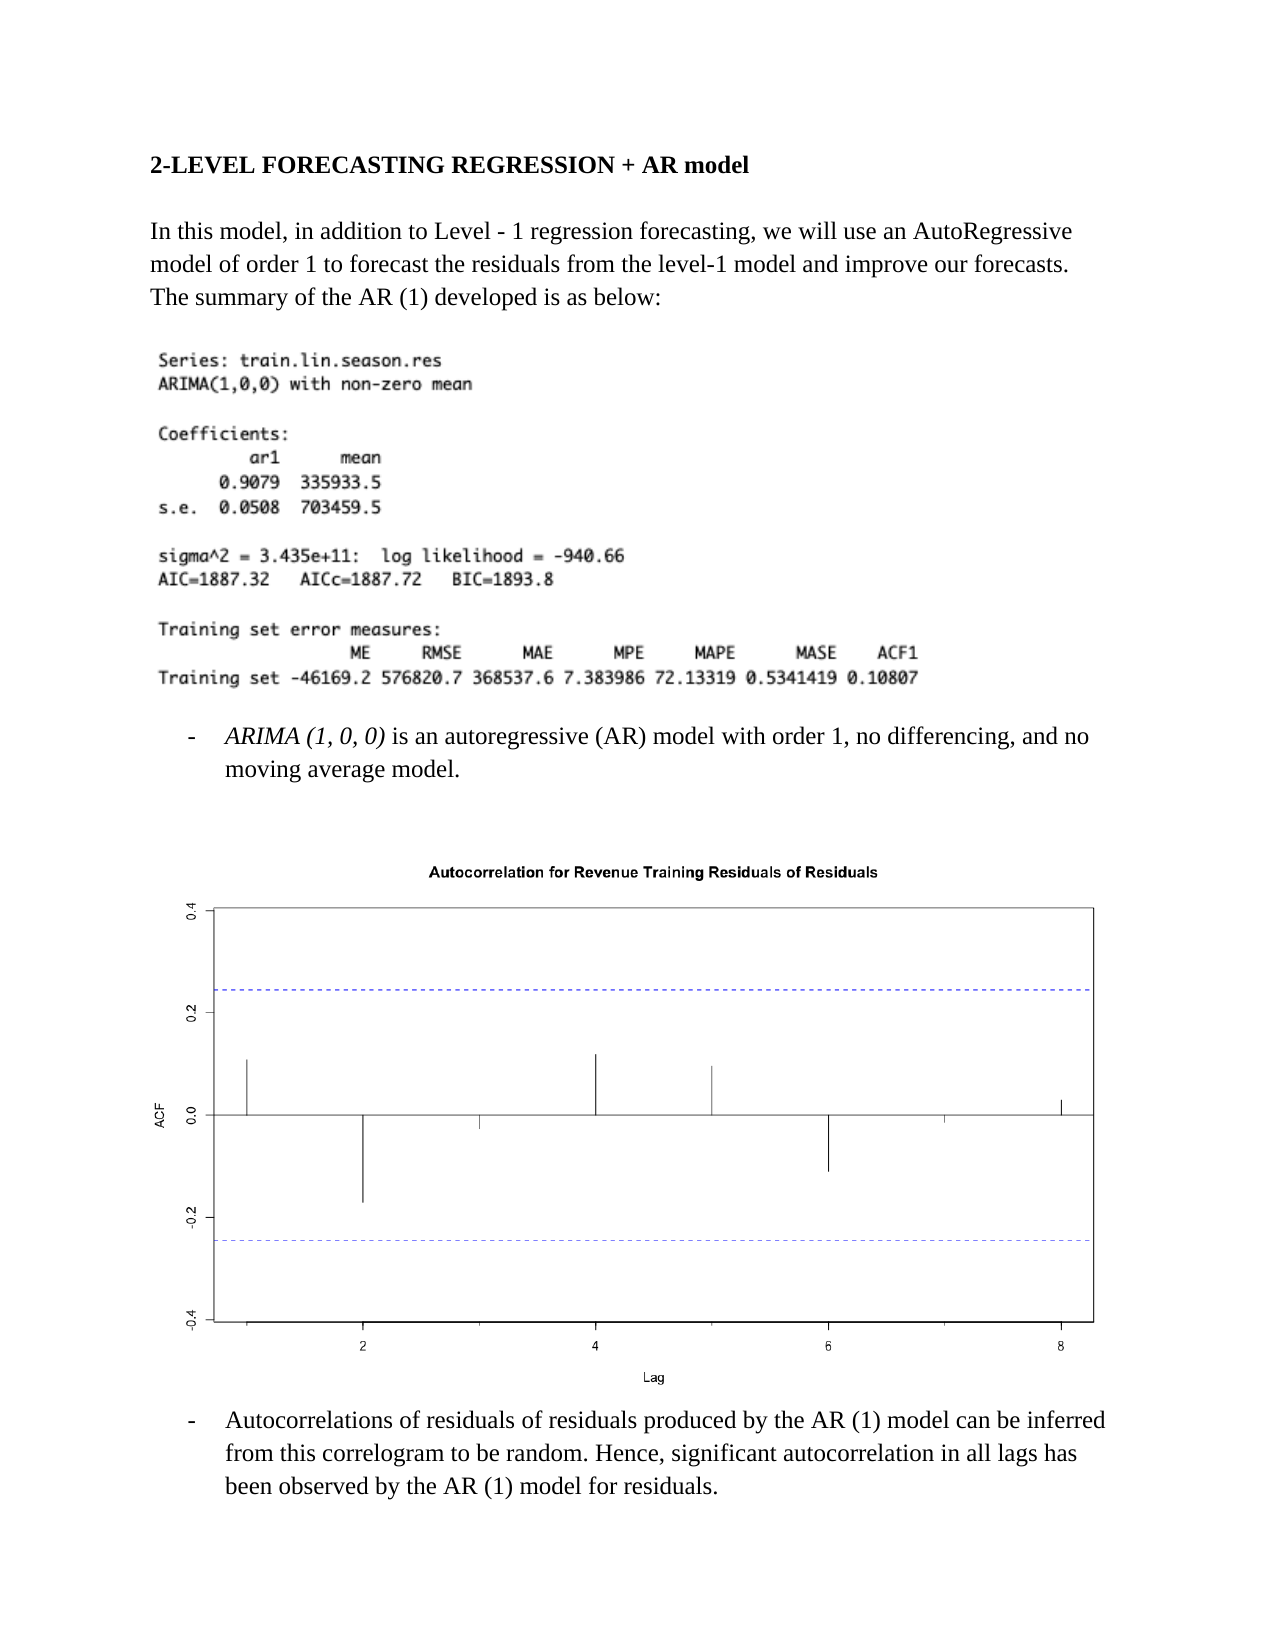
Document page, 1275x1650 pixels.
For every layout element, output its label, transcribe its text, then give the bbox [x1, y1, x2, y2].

list Autocorrelations of residuals of residuals produced by the AR (1) model can be inferred from this correlogram to be random. Hence, significant autocorrelation in all lags has been observed by the AR (1) model for residuals. [187, 1405, 1125, 1500]
list ARIMA (1, 0, 0) is an autoregressive (AR) model with order 1, no differencing, and no moving average model. [187, 721, 1125, 782]
picture [150, 844, 1125, 1401]
text The summary of the AR (1) developed is as below: [150, 282, 1125, 311]
picture [150, 348, 939, 692]
text In this model, in addition to Level - 1 regression forecasting, we will use an AutoRegressive model of order 1 to forecast the residuals from the level-1 model and improve our forecasts. [150, 216, 1125, 278]
text 2-LEVEL FORECASTING REGRESSION + AR model [150, 150, 1125, 179]
